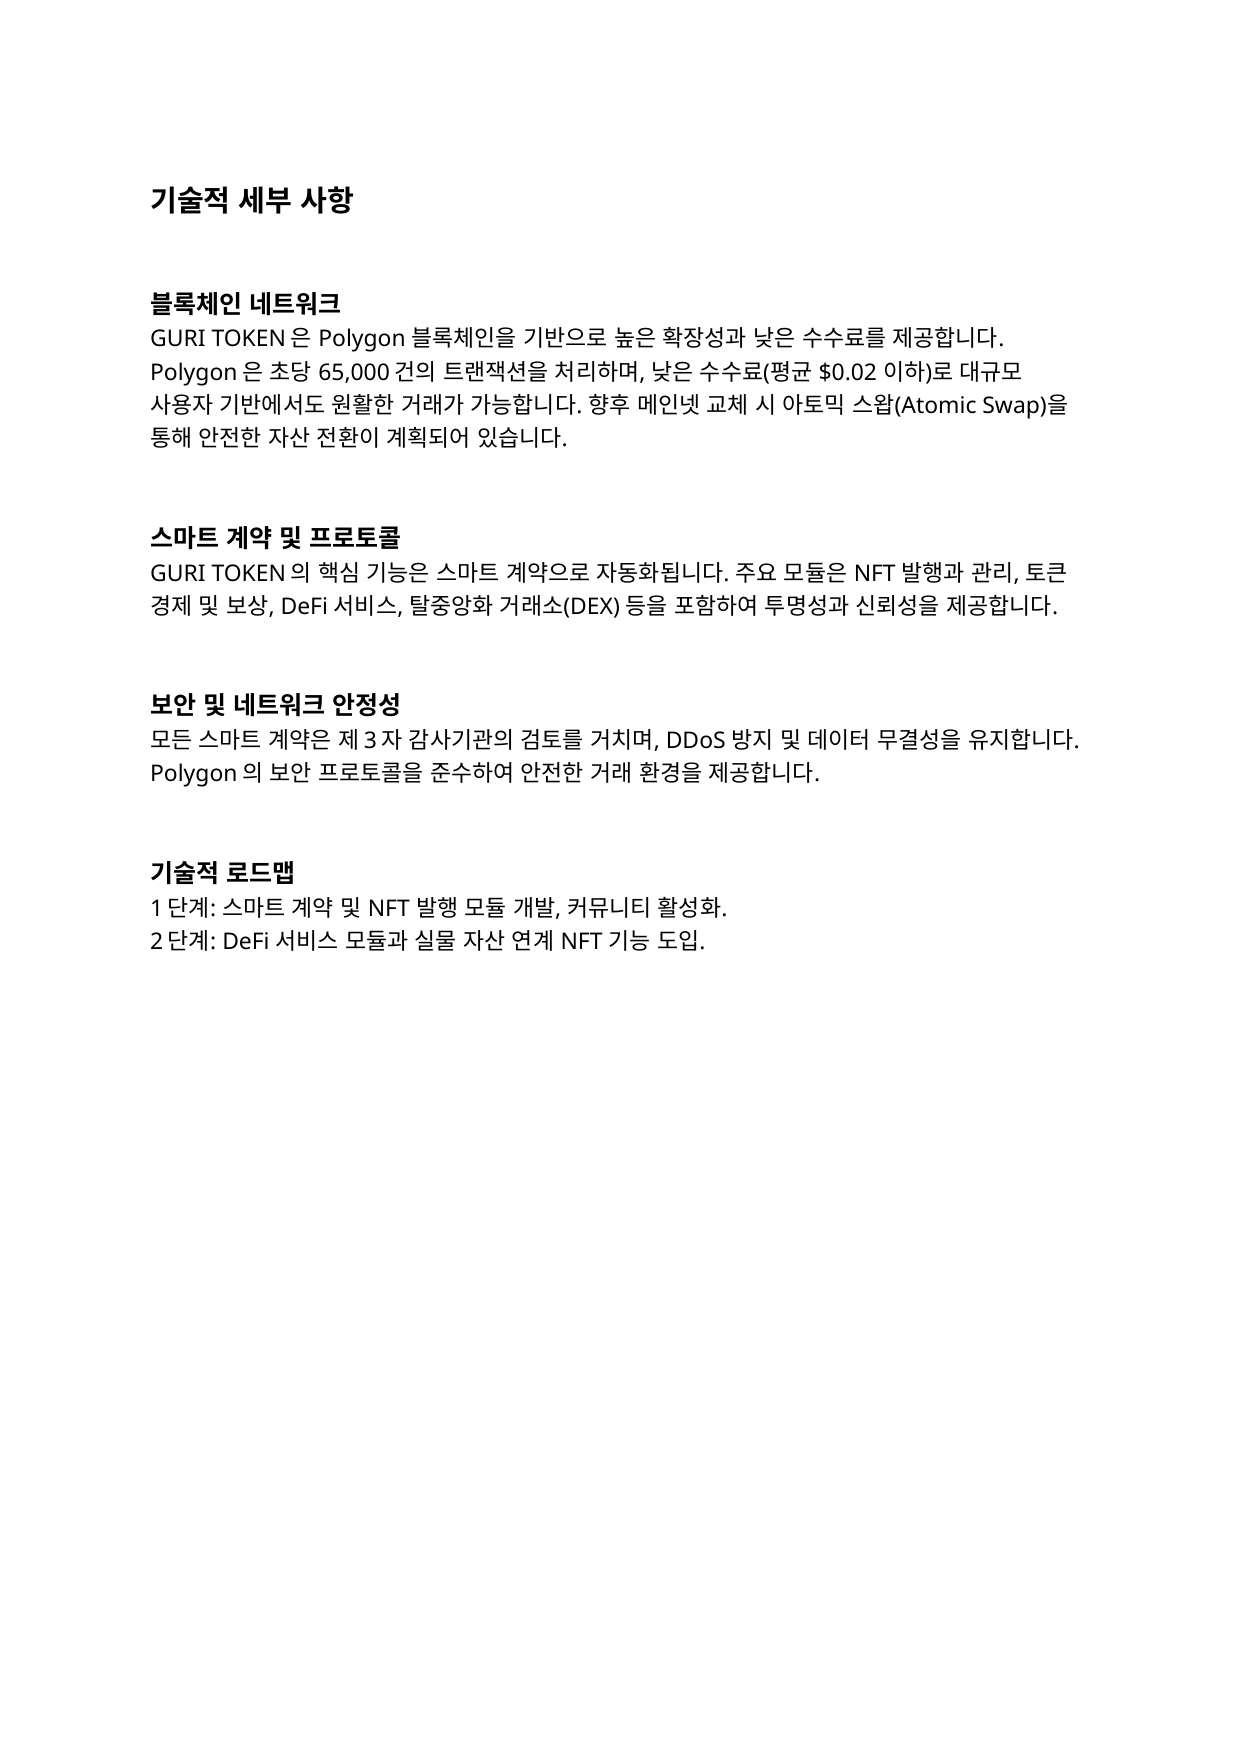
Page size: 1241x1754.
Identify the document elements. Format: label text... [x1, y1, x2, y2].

text 스마트 계약 및 프로토콜 GURI TOKEN의 핵심 기능은 스마트 계약으로 자동화됩니다. 주요 모듈은 NFT 발행과 관리, 토큰 경제 및 보상, DeFi 서비스, 탈중앙화 거래소(DEX) 등을 포함하여 투명성과 신뢰성을 제공합니다. [150, 518, 1090, 621]
text 보안 및 네트워크 안정성 모든 스마트 계약은 제3자 감사기관의 검토를 거치며, DDoS 방지 및 데이터 무결성을 유지합니다. Polygon의 보안 프로토콜을 준수하여 안전한 거래 환경을 제공합니다. [150, 686, 1090, 789]
text 블록체인 네트워크 GURI TOKEN은 Polygon 블록체인을 기반으로 높은 확장성과 낮은 수수료를 제공합니다. Polygon은 초당 65,000건의 트랜잭션을 처리하며, 낮은 수수료(평균 $0.02 이하)로 대규모 사용자 기반에서도 원활한 거래가 가능합니다. 향후 메인넷 교체 시 아토믹 스왑(Atomic Swap)을 통해 안전한 자산 전환이 계획되어 있습니다. [150, 284, 1090, 454]
text 기술적 로드맵 1단계: 스마트 계약 및 NFT 발행 모듈 개발, 커뮤니티 활성화. 2단계: DeFi 서비스 모듈과 실물 자산 연계 NFT 기능 도입. ​ [150, 853, 1090, 956]
text 기술적 세부 사항 [150, 177, 1090, 219]
